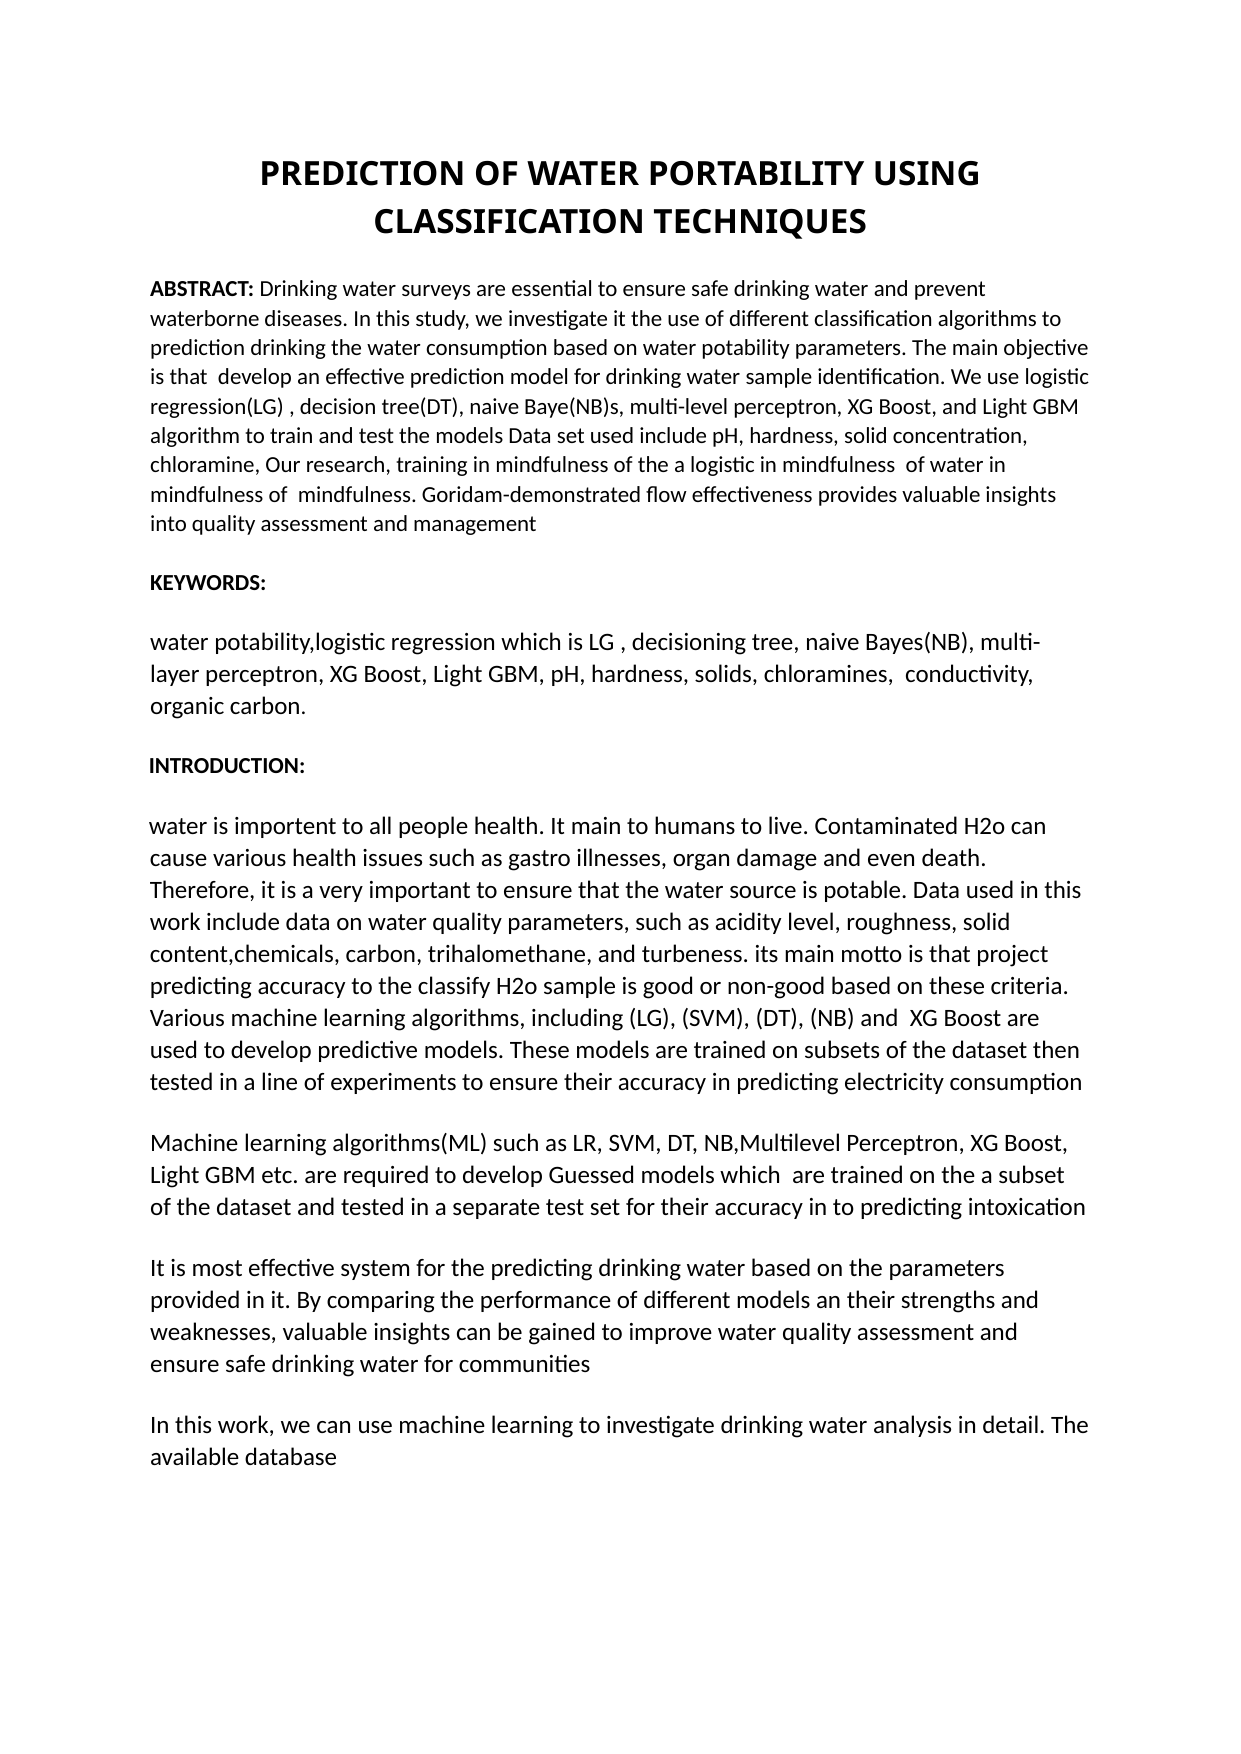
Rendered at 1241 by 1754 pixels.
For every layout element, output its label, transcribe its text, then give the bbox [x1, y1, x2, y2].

text It is most effective system for the predicting drinking water based on the parameters provided in it. By comparing the performance of different models an their strengths and weaknesses, valuable insights can be gained to improve water quality assessment and ensure safe drinking water for communities [150, 1252, 1090, 1379]
text ABSTRACT: Drinking water surveys are essential to ensure safe drinking water and prevent waterborne diseases. In this study, we investigate it the use of different classification algorithms to prediction drinking the water consumption based on water potability parameters. The main objective is that develop an effective prediction model for drinking water sample identification. We use logistic regression(LG) , decision tree(DT), naive Baye(NB)s, multi-level perceptron, XG Boost, and Light GBM algorithm to train and test the models Data set used include pH, hardness, solid concentration, chloramine, Our research, training in mindfulness of the a logistic in mindfulness of water in mindfulness of mindfulness. Goridam-demonstrated flow effectiveness provides valuable insights into quality assessment and management [150, 274, 1090, 537]
text water is importent to all people health. It main to humans to live. Contaminated H2o can cause various health issues such as gastro illnesses, organ damage and even death. Therefore, it is a very important to ensure that the water source is potable. Data used in this work include data on water quality parameters, such as acidity level, roughness, solid content,chemicals, carbon, trihalomethane, and turbeness. its main motto is that project predicting accuracy to the classify H2o sample is good or non-good based on these criteria. Various machine learning algorithms, including (LG), (SVM), (DT), (NB) and XG Boost are used to develop predictive models. These models are trained on subsets of the dataset then tested in a line of experiments to ensure their accuracy in predicting electricity consumption [148, 810, 1090, 1096]
text INTRODUCTION: [148, 752, 1090, 779]
text In this work, we can use machine learning to investigate drinking water analysis in detail. The available database [150, 1409, 1090, 1472]
text water potability,logistic regression which is LG , decisioning tree, naive Bayes(NB), multi-layer perceptron, XG Boost, Light GBM, pH, hardness, solids, chloramines, conductivity, organic carbon. [150, 626, 1090, 721]
text PREDICTION OF WATER PORTABILITY USING CLASSIFICATION TECHNIQUES [150, 150, 1090, 243]
text Machine learning algorithms(ML) such as LR, SVM, DT, NB,Multilevel Perceptron, XG Boost, Light GBM etc. are required to develop Guessed models which are trained on the a subset of the dataset and tested in a separate test set for their accuracy in to predicting intoxication [150, 1127, 1090, 1222]
text KEYWORDS: [150, 568, 1090, 596]
